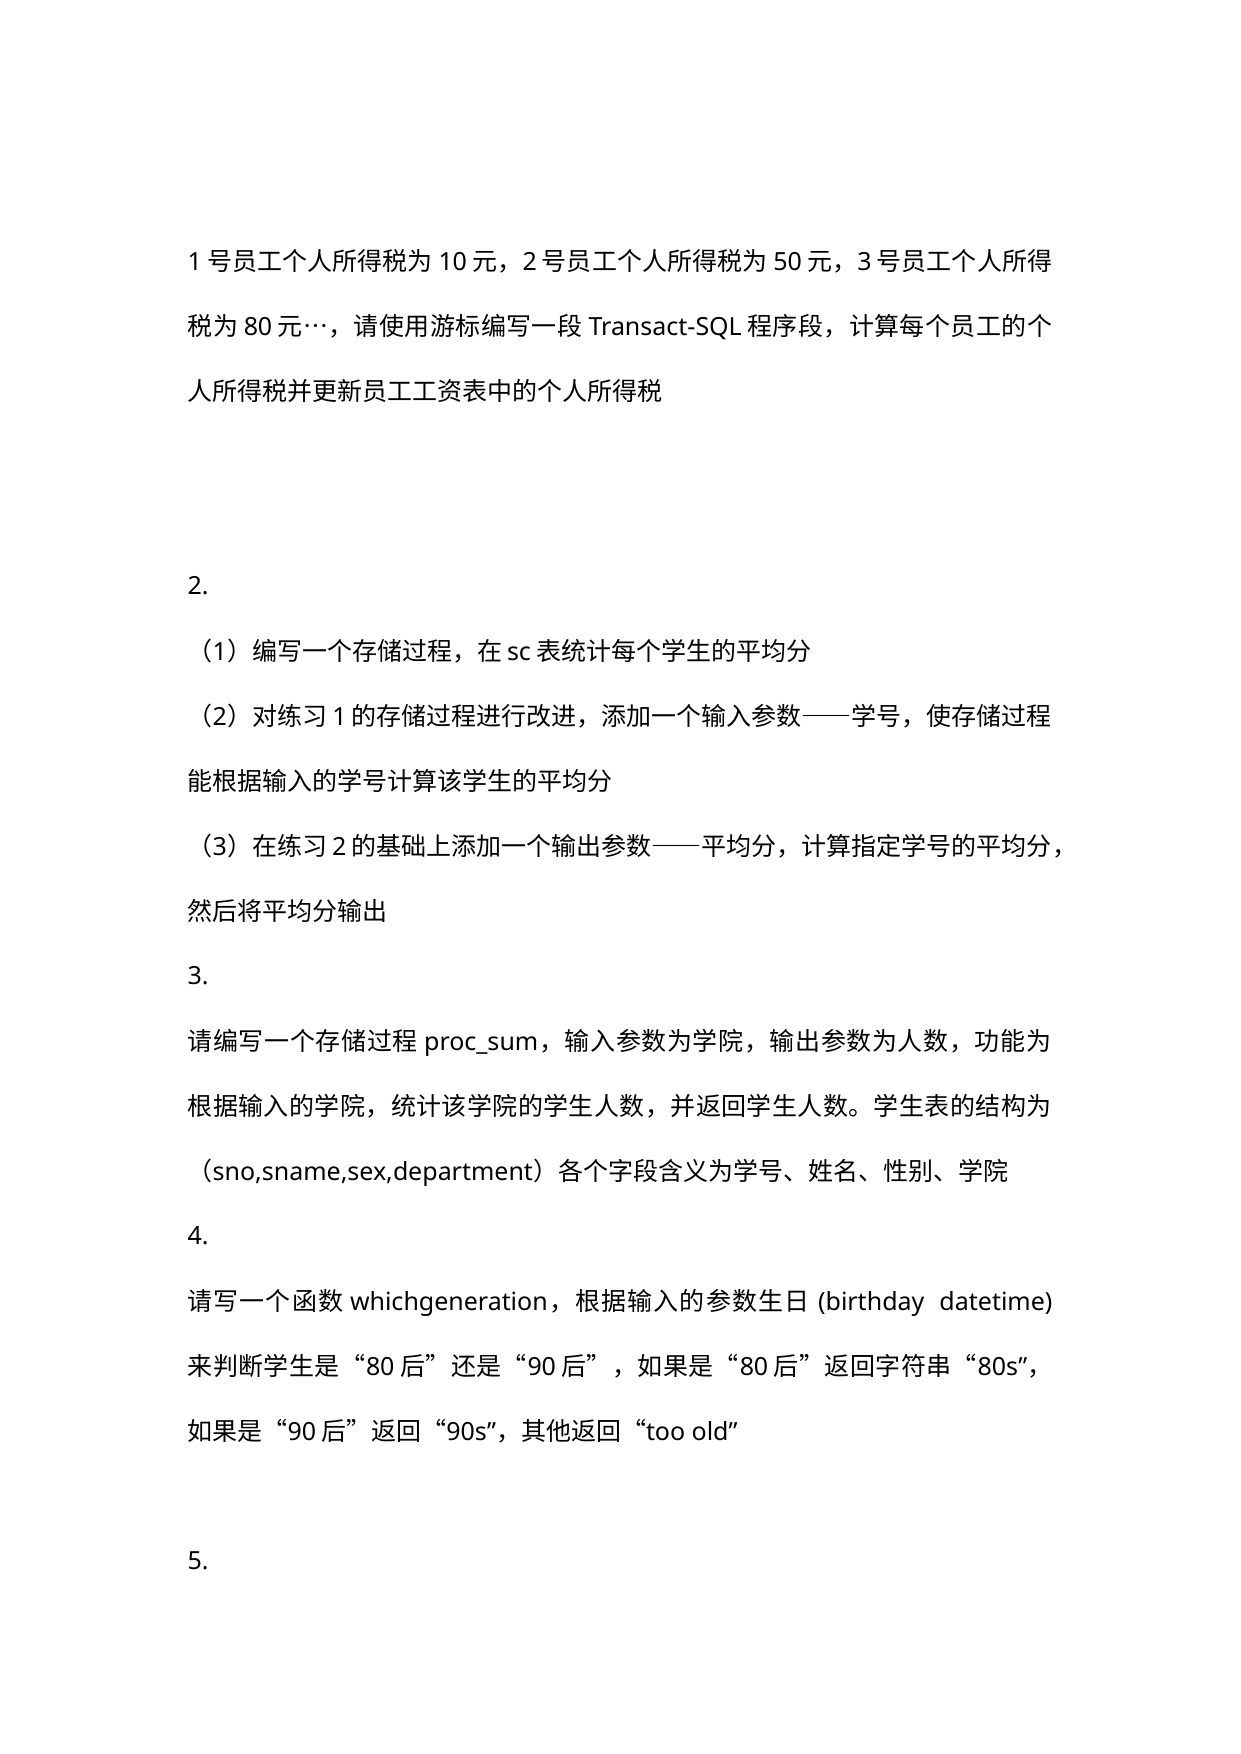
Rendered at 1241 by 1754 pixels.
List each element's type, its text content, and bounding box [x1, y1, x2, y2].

text 1号员工个人所得税为10元，2号员工个人所得税为50元，3号员工个人所得税为80元…，请使用游标编写一段Transact-SQL程序段，计算每个员工的个人所得税并更新员工工资表中的个人所得税 [187, 227, 1053, 422]
text 3. [187, 942, 1053, 1007]
text （1）编写一个存储过程，在sc表统计每个学生的平均分 [187, 617, 1053, 682]
text 请编写一个存储过程proc_sum，输入参数为学院，输出参数为人数，功能为根据输入的学院，统计该学院的学生人数，并返回学生人数。学生表的结构为（sno,sname,sex,department）各个字段含义为学号、姓名、性别、学院 [187, 1007, 1053, 1202]
text 2. [187, 552, 1053, 617]
text （2）对练习1的存储过程进行改进，添加一个输入参数——学号，使存储过程能根据输入的学号计算该学生的平均分 [187, 682, 1053, 812]
text 请写一个函数whichgeneration，根据输入的参数生日 (birthday datetime)来判断学生是“80后”还是“90后”，如果是“80后”返回字符串“80s”，如果是“90后”返回“90s”，其他返回“too old” [187, 1267, 1053, 1462]
text （3）在练习2的基础上添加一个输出参数——平均分，计算指定学号的平均分，然后将平均分输出 [187, 812, 1053, 942]
text 5. [187, 1527, 1053, 1592]
text 4. [187, 1202, 1053, 1267]
